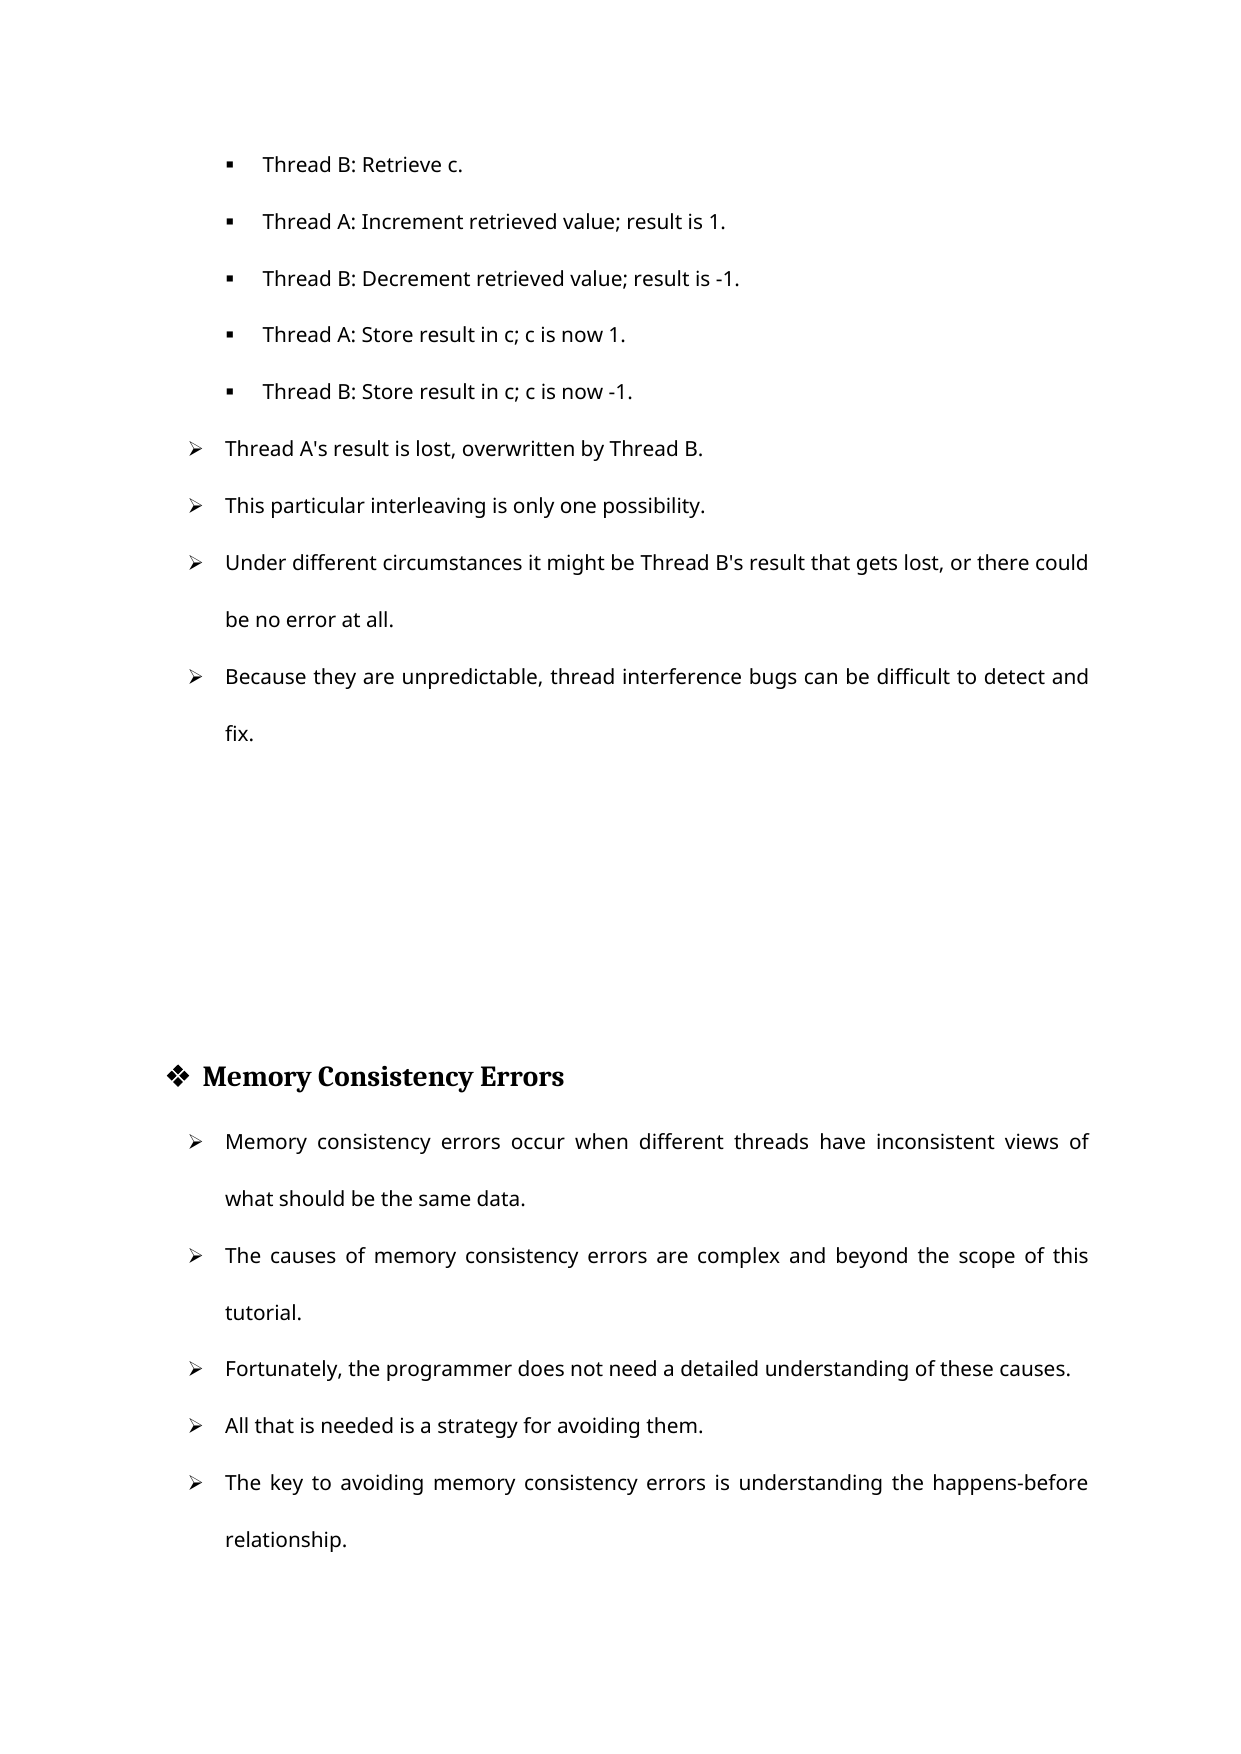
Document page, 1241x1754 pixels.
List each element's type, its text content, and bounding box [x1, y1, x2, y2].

list The key to avoiding memory consistency errors is understanding the happens-before relationship. [187, 1468, 1090, 1554]
list Memory consistency errors occur when different threads have inconsistent views of what should be the same data. [187, 1127, 1090, 1212]
list Thread B: Store result in c; c is now -1. [225, 377, 1090, 406]
list This particular interleaving is only one possibility. [187, 491, 1090, 520]
list Thread A: Increment retrieved value; result is 1. [225, 207, 1090, 235]
list Thread B: Retrieve c. [225, 150, 1090, 178]
list Thread A's result is lost, overwritten by Thread B. [187, 434, 1090, 463]
list Thread A: Store result in c; c is now 1. [225, 321, 1090, 349]
list Because they are unpredictable, thread interference bugs can be difficult to detect and fix. [187, 662, 1090, 747]
list Thread B: Decrement retrieved value; result is -1. [225, 264, 1090, 292]
list Fortunately, the programmer does not need a detailed understanding of these causes. [187, 1354, 1090, 1383]
list All that is needed is a strategy for avoiding them. [187, 1411, 1090, 1440]
list Memory Consistency Errors [165, 1060, 1090, 1093]
list The causes of memory consistency errors are complex and beyond the scope of this tutorial. [187, 1241, 1090, 1326]
list Under different circumstances it might be Thread B's result that gets lost, or there could be no error at all. [187, 548, 1090, 633]
